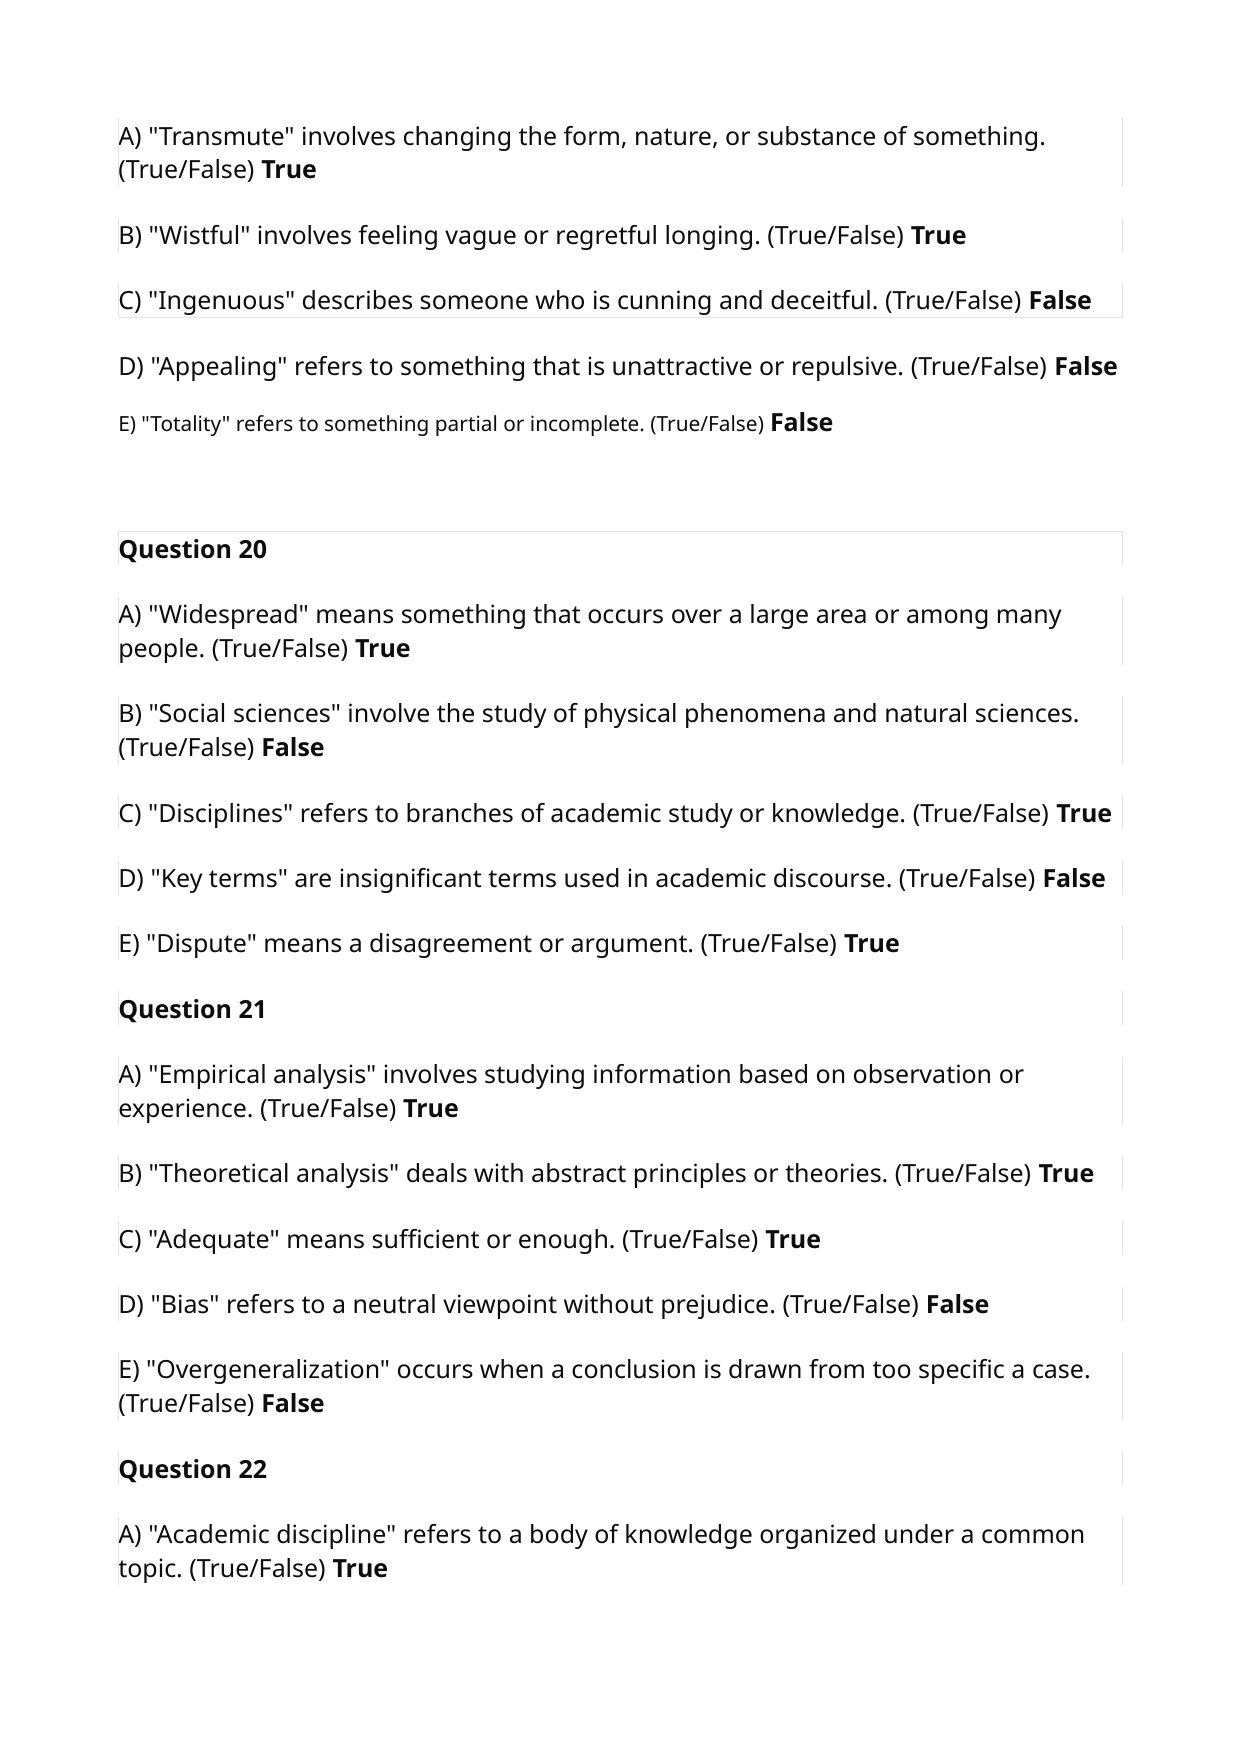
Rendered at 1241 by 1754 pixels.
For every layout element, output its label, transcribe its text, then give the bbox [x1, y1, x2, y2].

text A) "Widespread" means something that occurs over a large area or among many people. (True/False) True [119, 597, 1122, 665]
text B) "Theoretical analysis" deals with abstract principles or theories. (True/False) True [119, 1156, 1122, 1190]
text D) "Bias" refers to a neutral viewpoint without prejudice. (True/False) False [119, 1287, 1122, 1321]
text B) "Wistful" involves feeling vague or regretful longing. (True/False) True [118, 217, 1122, 252]
text B) "Social sciences" involve the study of physical phenomena and natural sciences. (True/False) False [119, 696, 1122, 764]
text D) "Key terms" are insignificant terms used in academic discourse. (True/False) False [119, 861, 1122, 895]
text C) "Ingenuous" describes someone who is cunning and deceitful. (True/False) False [119, 283, 1122, 317]
text Question 20 [119, 532, 1122, 565]
text E) "Dispute" means a disagreement or argument. (True/False) True [119, 926, 1122, 960]
text A) "Academic discipline" refers to a body of knowledge organized under a common topic. (True/False) True [119, 1517, 1122, 1585]
text E) "Totality" refers to something partial or incomplete. (True/False) False [118, 404, 1122, 438]
text A) "Empirical analysis" involves studying information based on observation or experience. (True/False) True [119, 1057, 1122, 1125]
text Question 22 [119, 1451, 1122, 1485]
text A) "Transmute" involves changing the form, nature, or substance of something. (True/False) True [119, 118, 1122, 186]
text E) "Overgeneralization" occurs when a conclusion is drawn from too specific a case. (True/False) False [119, 1352, 1122, 1420]
text C) "Adequate" means sufficient or enough. (True/False) True [119, 1221, 1122, 1255]
text C) "Disciplines" refers to branches of academic study or knowledge. (True/False) True [119, 795, 1122, 829]
text Question 21 [119, 991, 1122, 1025]
